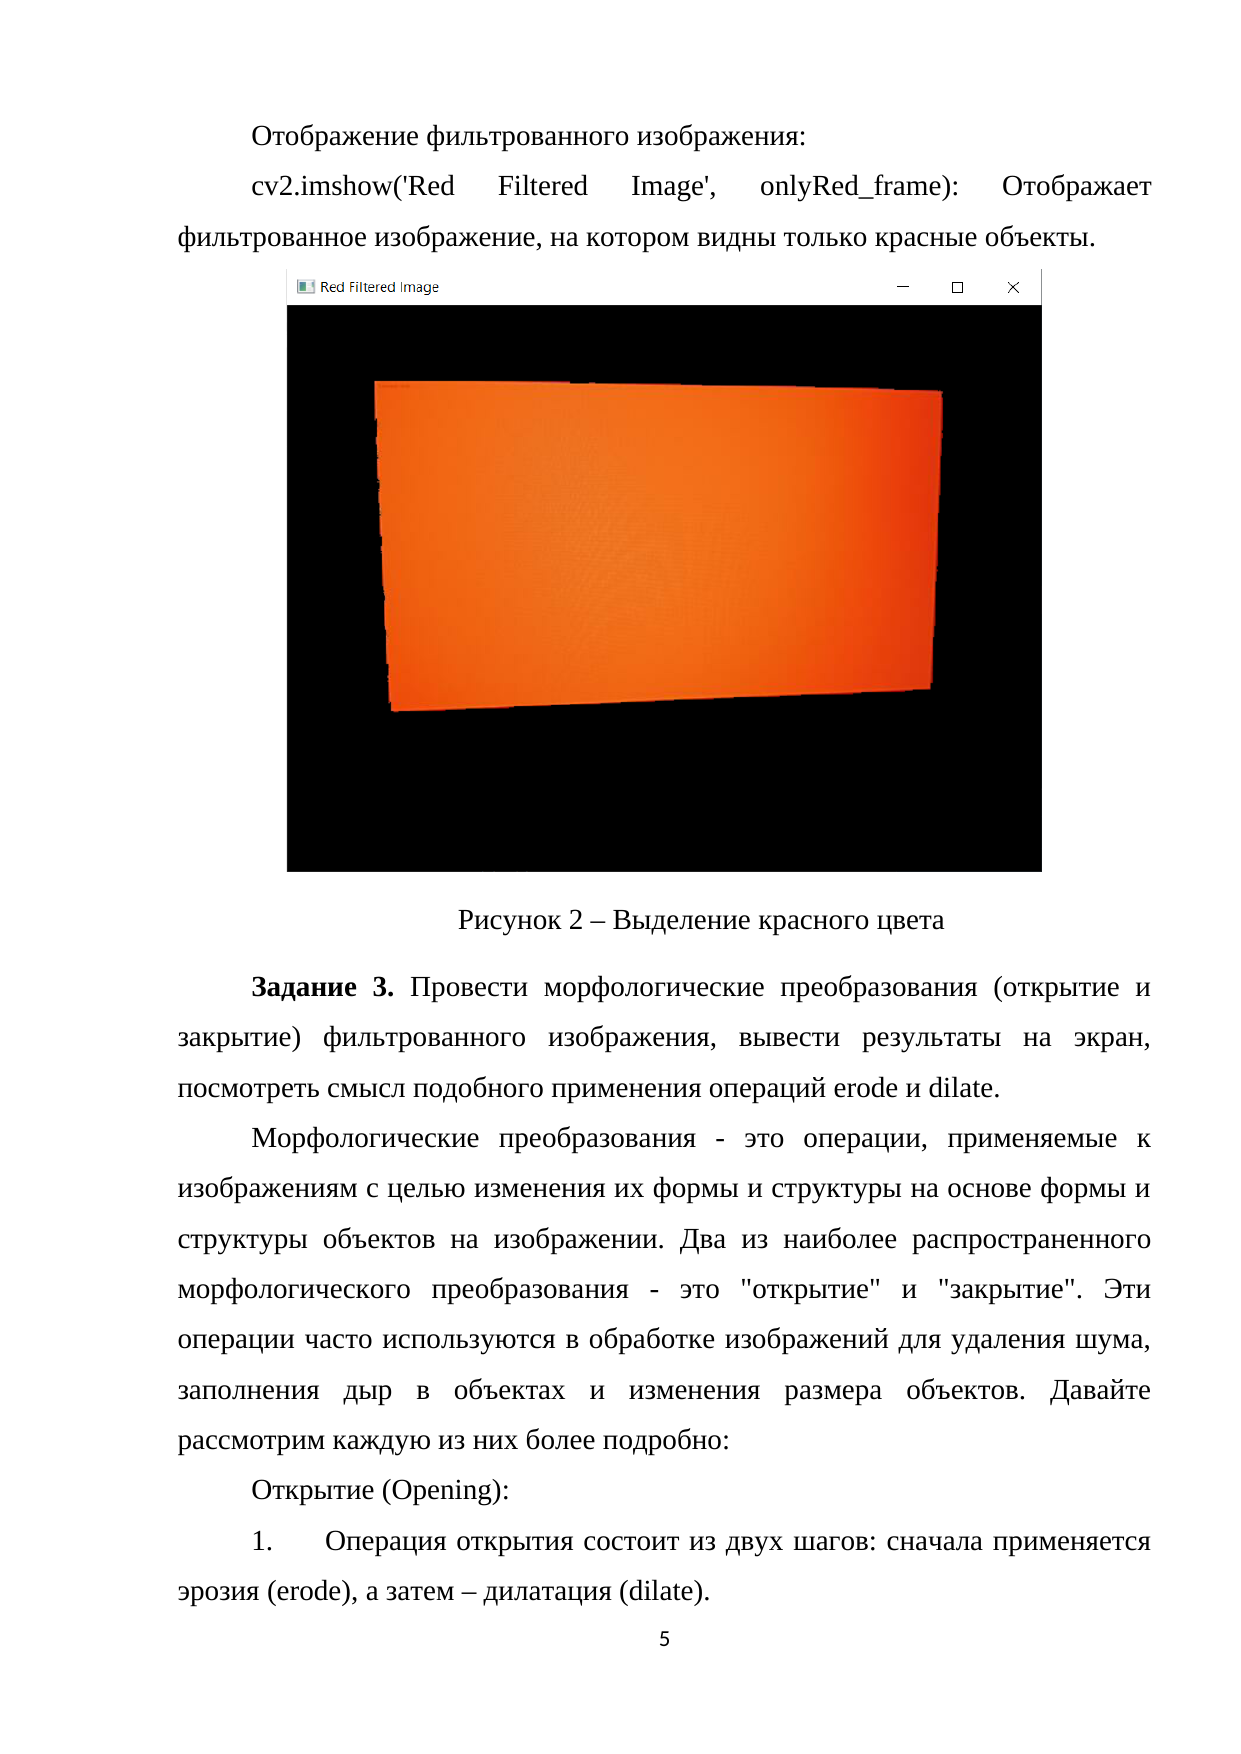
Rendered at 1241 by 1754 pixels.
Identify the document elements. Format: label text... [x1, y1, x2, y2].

text Отображение фильтрованного изображения: [177, 118, 1152, 152]
text Рисунок 2 – Выделение красного цвета [177, 902, 1152, 936]
list Операция открытия состоит из двух шагов: сначала применяется эрозия (erode), а затем – дилатация (dilate). [177, 1523, 1152, 1607]
text Морфологические преобразования - это операции, применяемые к изображениям с целью изменения их формы и структуры на основе формы и структуры объектов на изображении. Два из наиболее распространенного морфологического преобразования - это "открытие" и "закрытие". Эти операции часто используются в обработке изображений для удаления шума, заполнения дыр в объектах и изменения размера объектов. Давайте рассмотрим каждую из них более подробно: [177, 1120, 1152, 1456]
text Открытие (Opening): [177, 1472, 1152, 1506]
text cv2.imshow('Red Filtered Image', onlyRed_frame): Отображает фильтрованное изображение, на котором видны только красные объекты. [177, 168, 1152, 252]
picture [286, 269, 1042, 872]
text Задание 3. Провести морфологические преобразования (открытие и закрытие) фильтрованного изображения, вывести результаты на экран, посмотреть смысл подобного применения операций erode и dilate. [177, 969, 1152, 1103]
